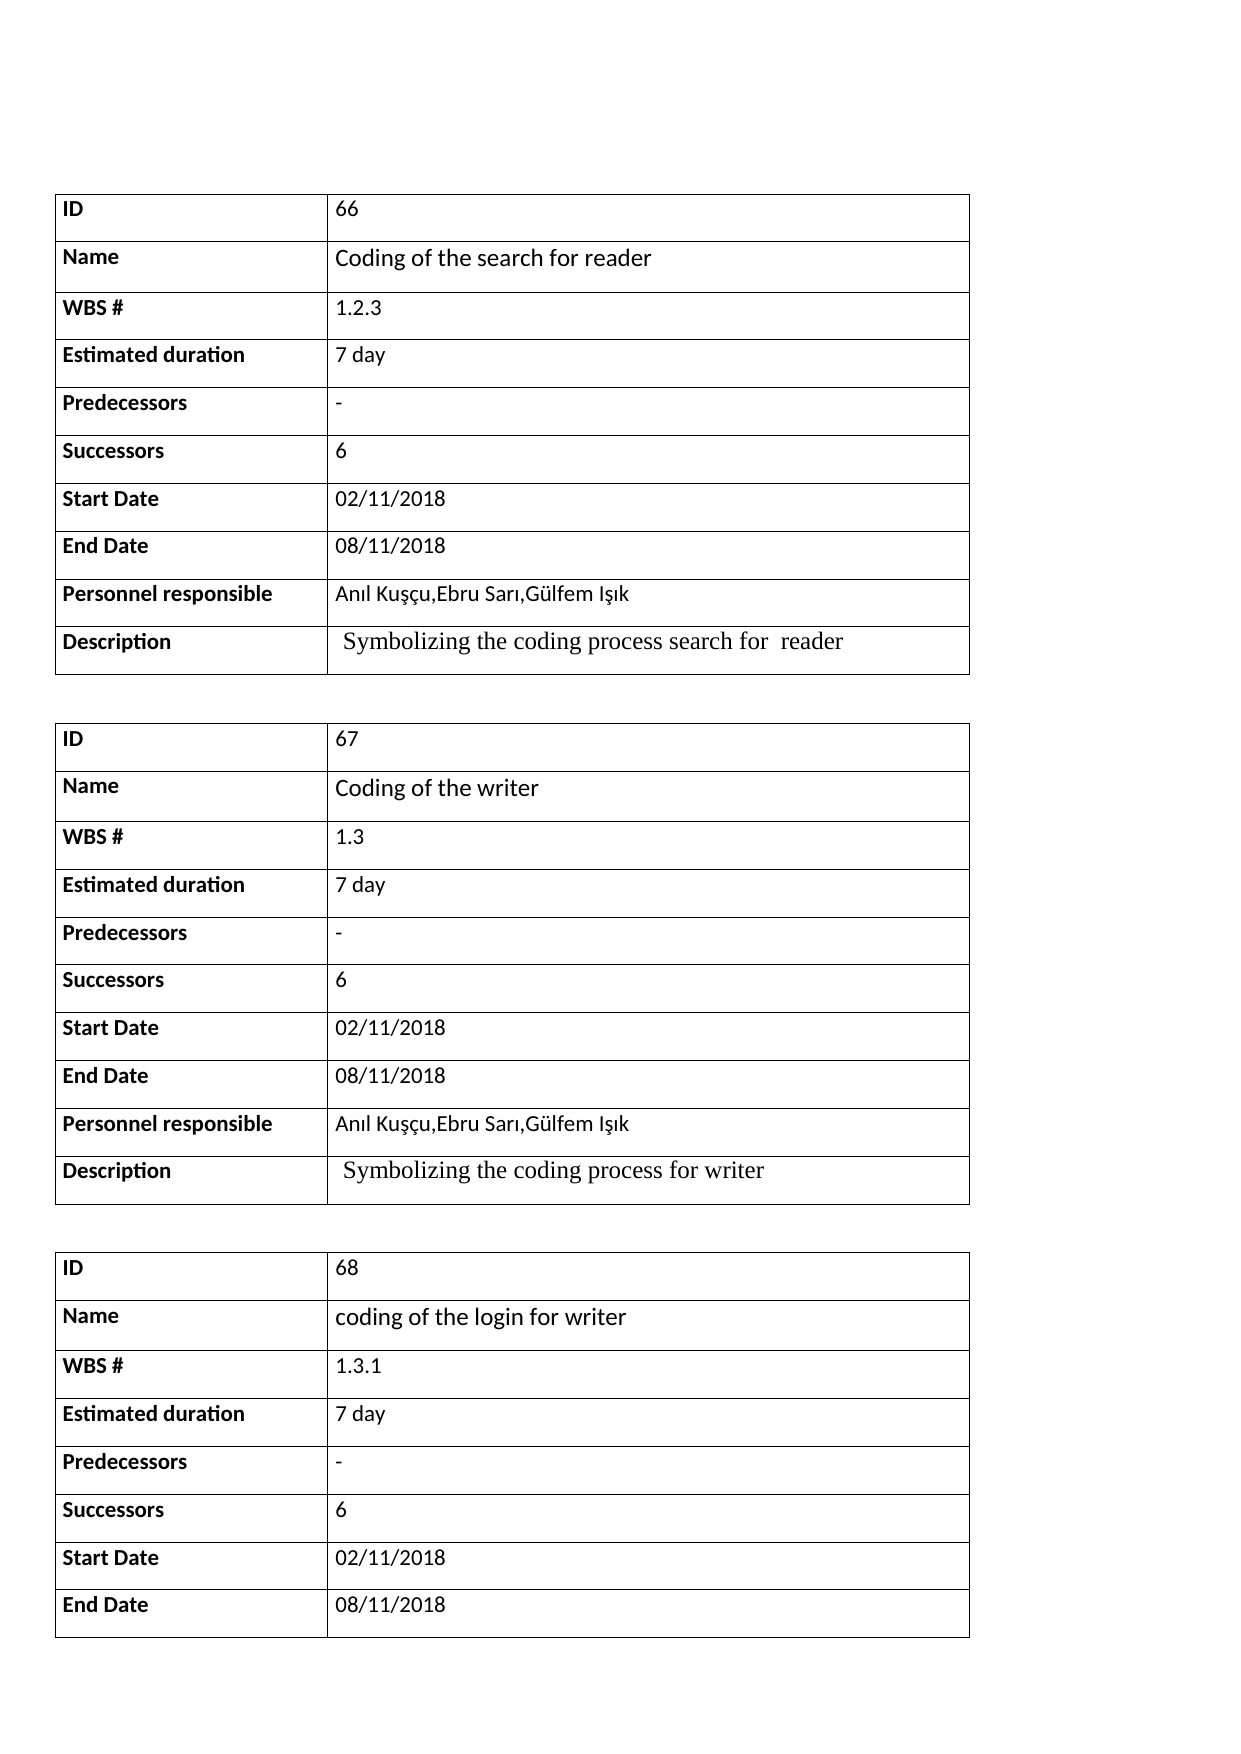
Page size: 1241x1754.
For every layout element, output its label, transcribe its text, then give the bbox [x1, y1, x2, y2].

table_cell Symbolizing the coding process for writer [328, 1157, 969, 1203]
table_cell 1.3.1 [328, 1351, 969, 1398]
table_header ID [56, 724, 327, 771]
table_cell 6 [328, 436, 969, 483]
table_cell Name [56, 242, 327, 292]
table_cell 08/11/2018 [328, 532, 969, 578]
table_cell End Date [56, 1061, 327, 1108]
table_cell Successors [56, 1495, 327, 1542]
table_cell - [328, 918, 969, 964]
table_cell Start Date [56, 1543, 327, 1589]
table_cell 08/11/2018 [328, 1590, 969, 1637]
table_cell 02/11/2018 [328, 1013, 969, 1060]
table_cell Description [56, 1157, 327, 1203]
table_cell 6 [328, 965, 969, 1012]
table_cell 1.2.3 [328, 293, 969, 339]
table_cell End Date [56, 1590, 327, 1637]
table_cell Coding of the search for reader [328, 242, 969, 292]
table_cell 02/11/2018 [328, 484, 969, 531]
table_cell Predecessors [56, 1447, 327, 1494]
table_cell 7 day [328, 340, 969, 387]
table_cell Estimated duration [56, 340, 327, 387]
table_header 67 [328, 724, 969, 771]
table_cell Start Date [56, 484, 327, 531]
table_cell coding of the login for writer [328, 1301, 969, 1350]
table_cell End Date [56, 532, 327, 578]
table_cell Start Date [56, 1013, 327, 1060]
table_cell 7 day [328, 1399, 969, 1446]
table_cell 7 day [328, 870, 969, 917]
table_cell Successors [56, 436, 327, 483]
table_cell Predecessors [56, 918, 327, 964]
table_cell Anıl Kuşçu,Ebru Sarı,Gülfem Işık [328, 580, 969, 626]
table_cell Coding of the writer [328, 772, 969, 821]
table_cell Name [56, 772, 327, 821]
table_cell Successors [56, 965, 327, 1012]
table_cell Estimated duration [56, 1399, 327, 1446]
table_cell Predecessors [56, 388, 327, 435]
table_header ID [56, 195, 327, 241]
table_cell 1.3 [328, 822, 969, 869]
table_header ID [56, 1253, 327, 1300]
table_cell - [328, 388, 969, 435]
table_cell Symbolizing the coding process search for reader [328, 627, 969, 674]
table_cell Estimated duration [56, 870, 327, 917]
table_cell Personnel responsible [56, 580, 327, 626]
table_cell - [328, 1447, 969, 1494]
table_cell WBS # [56, 1351, 327, 1398]
table_cell Anıl Kuşçu,Ebru Sarı,Gülfem Işık [328, 1109, 969, 1156]
table_cell 6 [328, 1495, 969, 1542]
table_header 66 [328, 195, 969, 241]
table_header 68 [328, 1253, 969, 1300]
table_cell WBS # [56, 293, 327, 339]
table_cell Personnel responsible [56, 1109, 327, 1156]
table_cell 02/11/2018 [328, 1543, 969, 1589]
table_cell Description [56, 627, 327, 674]
table_cell Name [56, 1301, 327, 1350]
table_cell 08/11/2018 [328, 1061, 969, 1108]
table_cell WBS # [56, 822, 327, 869]
